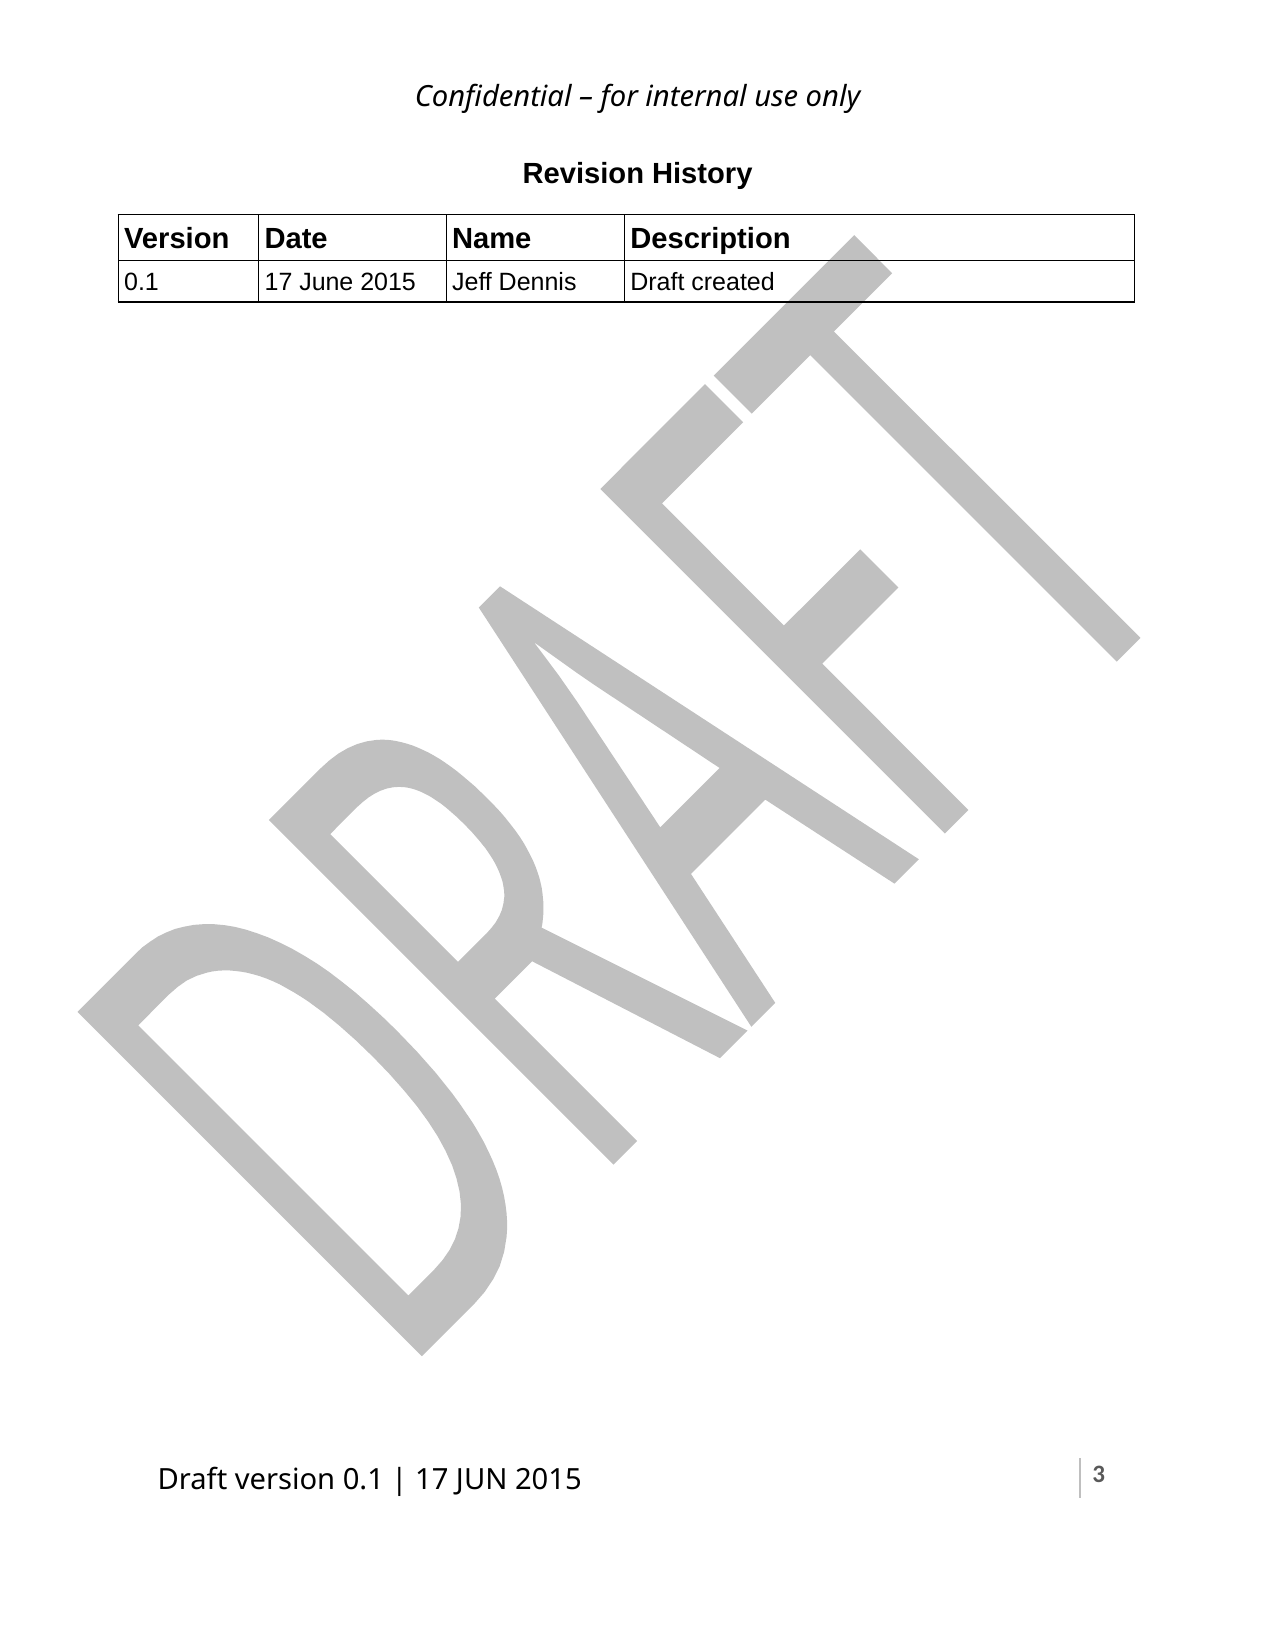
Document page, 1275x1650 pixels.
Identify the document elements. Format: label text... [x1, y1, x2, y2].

table_header Version [119, 215, 258, 260]
table_cell Jeff Dennis [447, 261, 624, 301]
table_cell Draft created [625, 261, 1134, 301]
table_cell 17 June 2015 [259, 261, 446, 301]
table_cell 0.1 [119, 261, 258, 301]
table_header Description [625, 215, 1134, 260]
table_header Date [259, 215, 446, 260]
table_header Name [447, 215, 624, 260]
subtitle Revision History [118, 156, 1157, 189]
